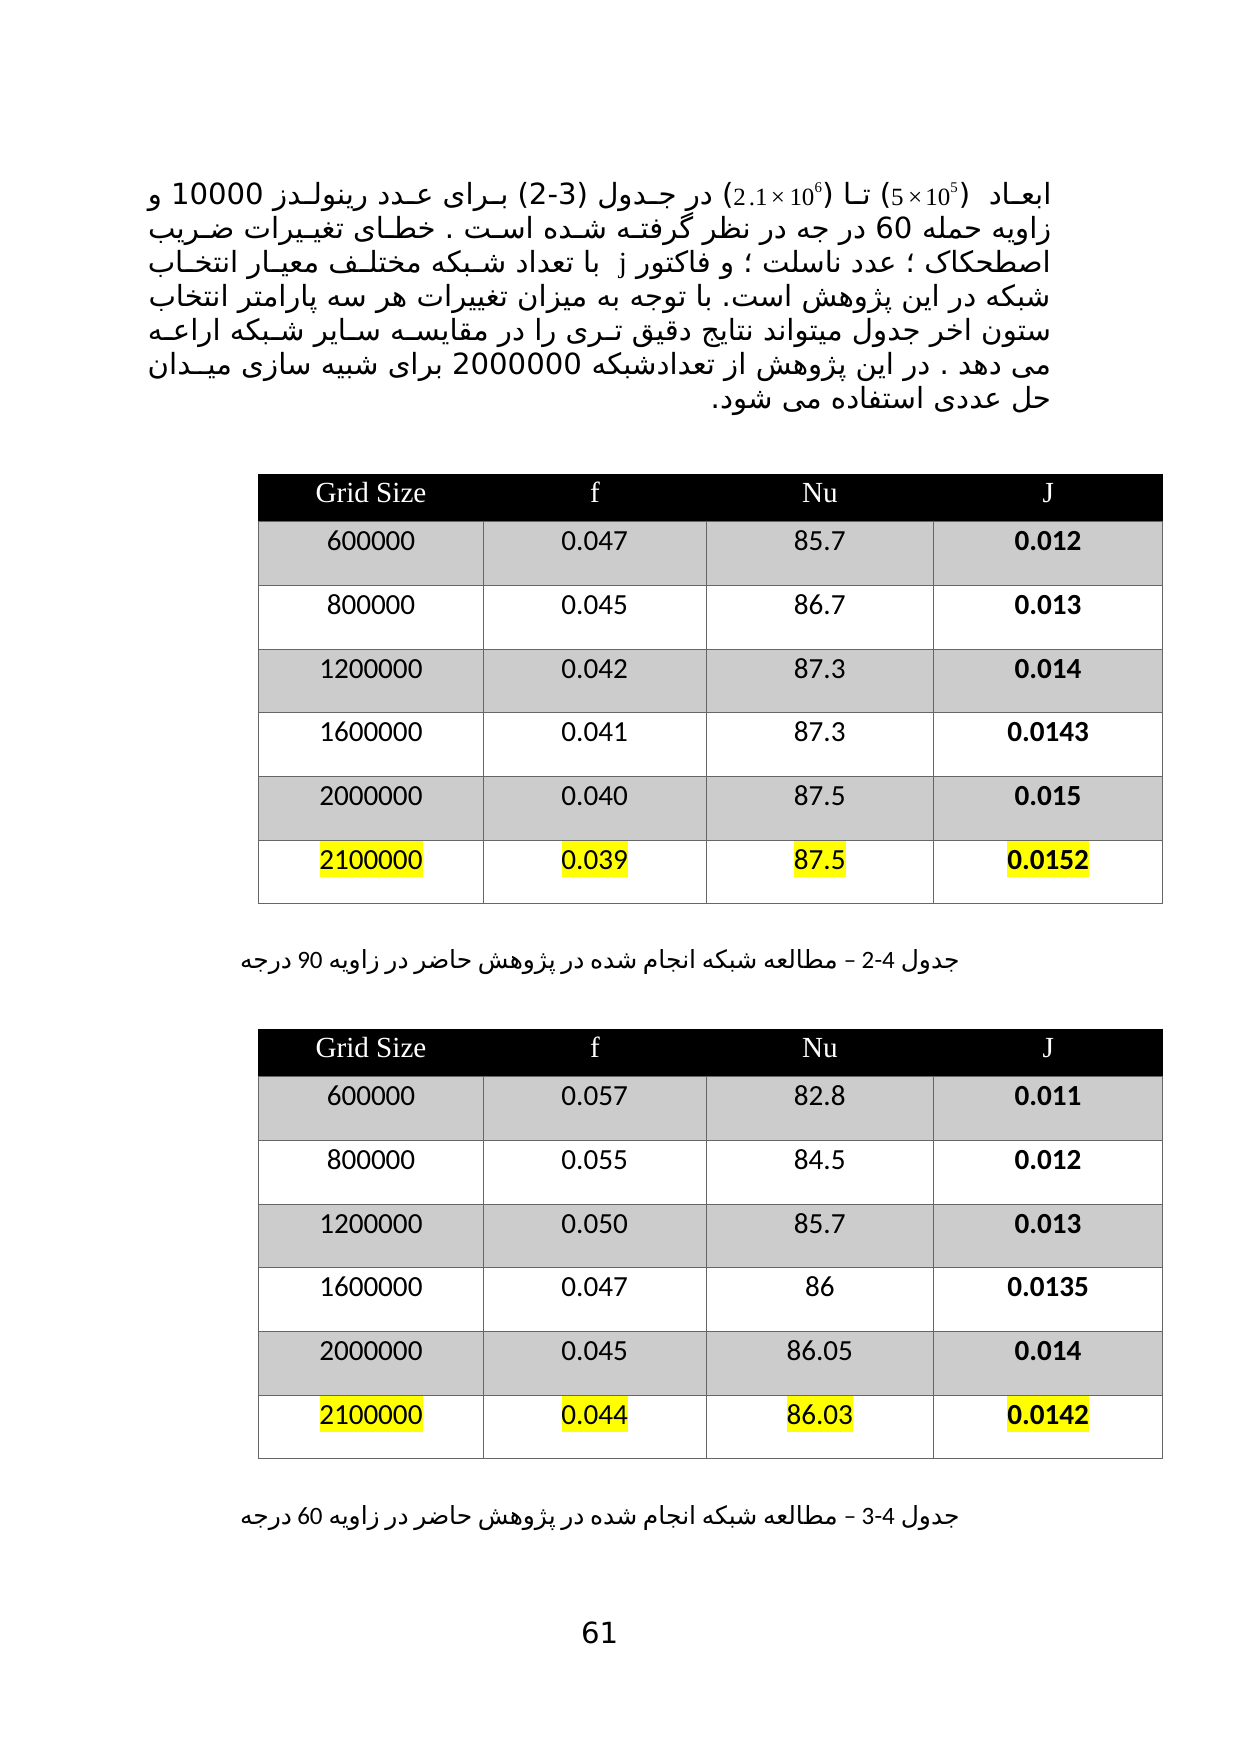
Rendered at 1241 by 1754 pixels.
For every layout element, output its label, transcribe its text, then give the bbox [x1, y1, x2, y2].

table_cell 0.042 [484, 650, 706, 712]
table_header Grid Size [259, 1030, 483, 1076]
table_header Grid Size [259, 475, 483, 521]
table_cell 86.03 [707, 1396, 933, 1458]
table_cell 0.047 [484, 1268, 706, 1331]
table_header J [934, 1030, 1162, 1076]
table_cell 0.0152 [934, 841, 1162, 902]
table_cell 85.7 [707, 522, 933, 585]
table_cell 0.014 [934, 1332, 1162, 1395]
table_cell 1200000 [259, 1205, 483, 1267]
table_cell 0.013 [934, 1205, 1162, 1267]
table_cell 1200000 [259, 650, 483, 712]
table_header Nu [707, 475, 933, 521]
table_cell 0.0143 [934, 713, 1162, 776]
table_cell 0.057 [484, 1077, 706, 1140]
table_cell 0.012 [934, 1141, 1162, 1204]
table_cell 87.5 [707, 841, 933, 902]
table_cell 600000 [259, 522, 483, 585]
table_cell 2100000 [259, 841, 483, 902]
table_cell 2100000 [259, 1396, 483, 1458]
table_cell 87.3 [707, 713, 933, 776]
table_cell 0.014 [934, 650, 1162, 712]
table_cell 84.5 [707, 1141, 933, 1204]
table_cell 0.015 [934, 777, 1162, 840]
table_header f [484, 475, 706, 521]
table_cell 0.050 [484, 1205, 706, 1267]
table_cell 0.0142 [934, 1396, 1162, 1458]
table_cell 0.041 [484, 713, 706, 776]
table_cell 86 [707, 1268, 933, 1331]
table_cell 0.045 [484, 586, 706, 649]
table_cell 85.7 [707, 1205, 933, 1267]
table_cell 86.7 [707, 586, 933, 649]
table_cell 0.040 [484, 777, 706, 840]
text جدول 4-3 – مطالعه شبکه انجام شده در پژوهش حاضر در زاویه 60 درجه [148, 1500, 1051, 1531]
table_cell 86.05 [707, 1332, 933, 1395]
table_cell 0.045 [484, 1332, 706, 1395]
table_cell 0.011 [934, 1077, 1162, 1140]
table_header Nu [707, 1030, 933, 1076]
table_cell 87.3 [707, 650, 933, 712]
table_cell 0.039 [484, 841, 706, 902]
table_cell 87.5 [707, 777, 933, 840]
table_header f [484, 1030, 706, 1076]
table_cell 2000000 [259, 777, 483, 840]
table_cell 800000 [259, 1141, 483, 1204]
table_cell 600000 [259, 1077, 483, 1140]
table_header J [934, 475, 1162, 521]
table_cell 800000 [259, 586, 483, 649]
table_cell 0.0135 [934, 1268, 1162, 1331]
table_cell 0.044 [484, 1396, 706, 1458]
table_cell 1600000 [259, 713, 483, 776]
table_cell 2000000 [259, 1332, 483, 1395]
text جدول 4-2 – مطالعه شبکه انجام شده در پژوهش حاضر در زاویه 90 درجه [148, 945, 1051, 975]
table_cell 82.8 [707, 1077, 933, 1140]
table_cell 0.055 [484, 1141, 706, 1204]
table_cell 0.013 [934, 586, 1162, 649]
table_cell 1600000 [259, 1268, 483, 1331]
table_cell 0.012 [934, 522, 1162, 585]
table_cell 0.047 [484, 522, 706, 585]
